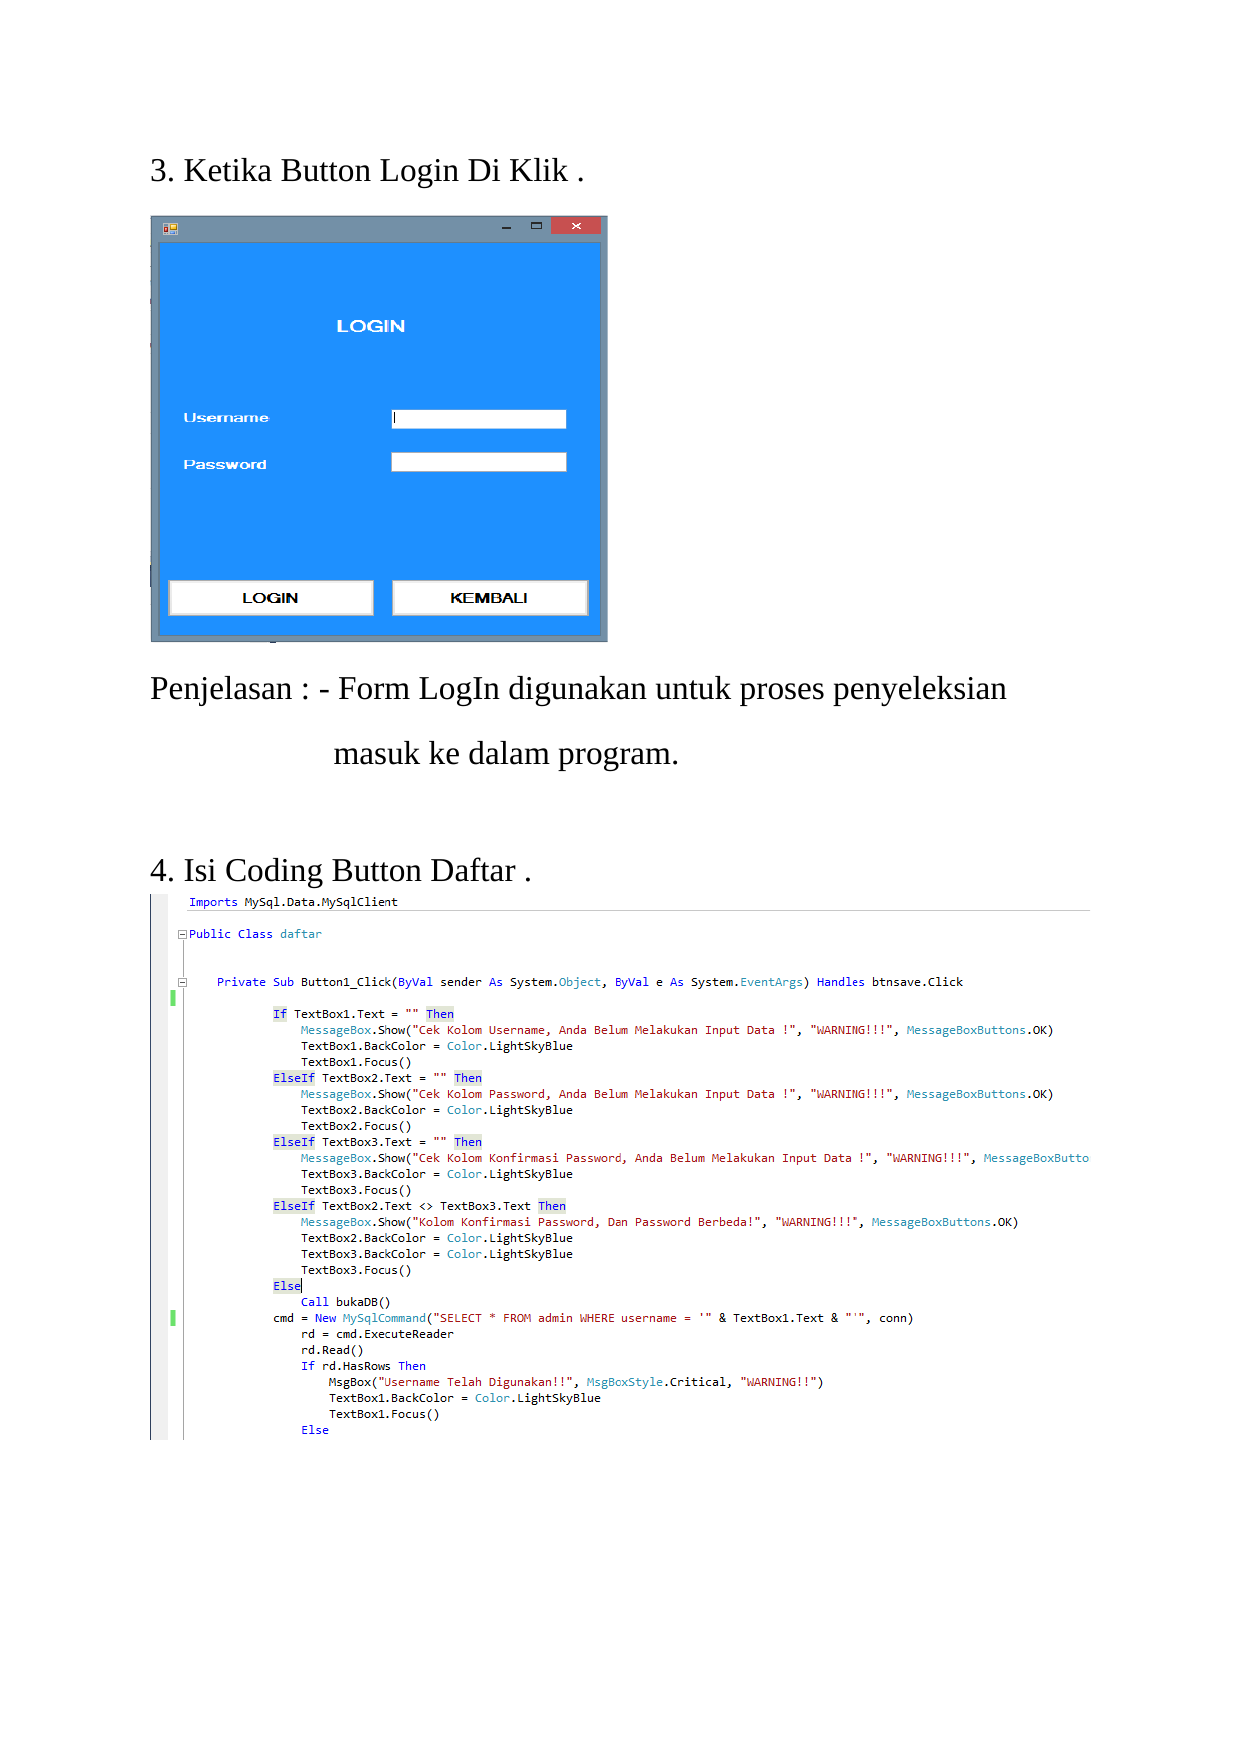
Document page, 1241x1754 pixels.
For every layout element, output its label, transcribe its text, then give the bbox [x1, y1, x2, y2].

text 4. Isi Coding Button Daftar . [150, 850, 1090, 888]
text Penjelasan : - Form LogIn digunakan untuk proses penyeleksian [150, 668, 1090, 706]
picture [150, 894, 1091, 1440]
picture [150, 215, 608, 643]
text masuk ke dalam program. [150, 733, 1090, 771]
text 3. Ketika Button Login Di Klik . [150, 150, 1090, 188]
